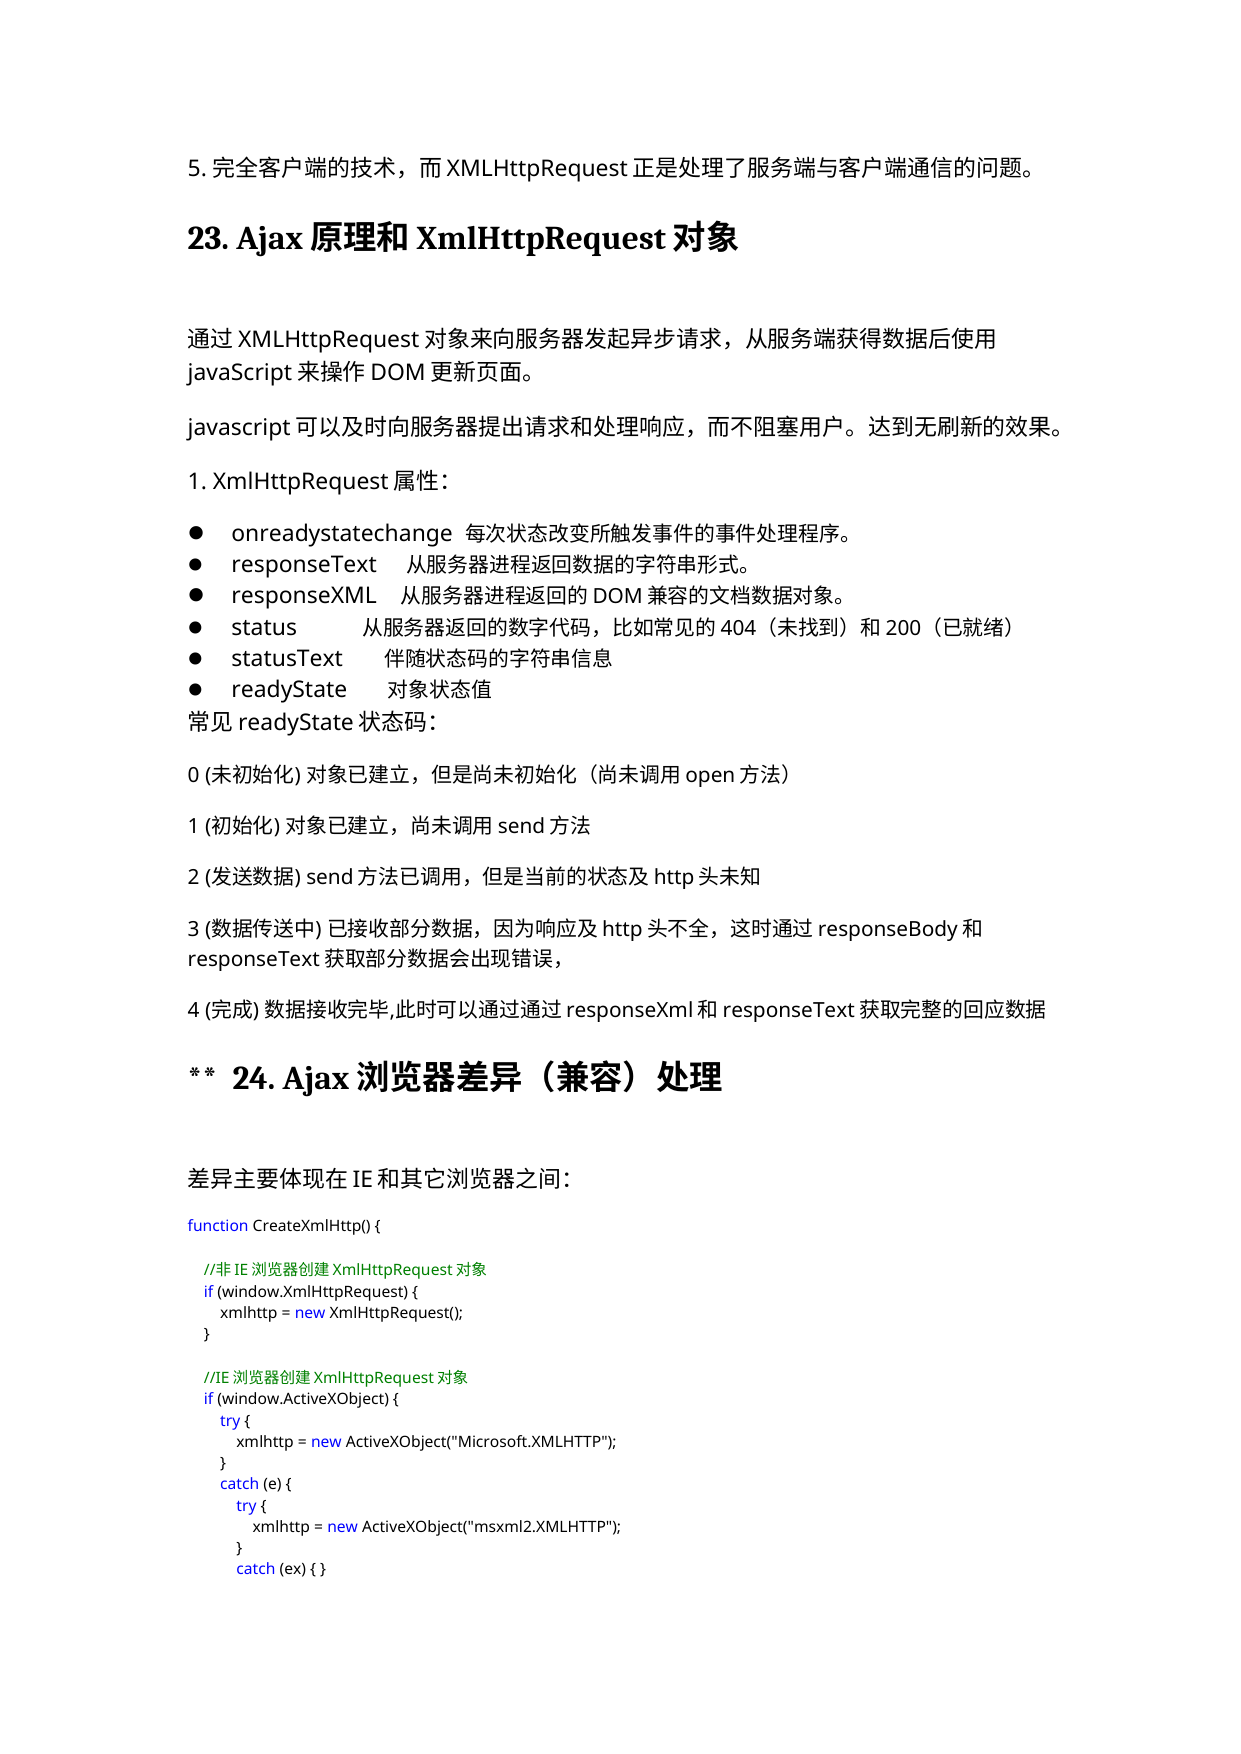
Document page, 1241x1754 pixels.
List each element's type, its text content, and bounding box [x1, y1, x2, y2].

text 差异主要体现在IE和其它浏览器之间： [187, 1161, 1053, 1194]
text 1. XmlHttpRequest属性： [187, 462, 1053, 496]
text 1 (初始化) 对象已建立，尚未调用send方法 [187, 809, 1053, 840]
text 3 (数据传送中) 已接收部分数据，因为响应及http头不全，这时通过responseBody和responseText获取部分数据会出现错误， [187, 912, 1053, 972]
list statusText 伴随状态码的字符串信息 [187, 642, 1053, 673]
text 4 (完成) 数据接收完毕,此时可以通过通过responseXml和responseText获取完整的回应数据 [187, 993, 1053, 1023]
list status 从服务器返回的数字代码，比如常见的404（未找到）和200（已就绪） [187, 610, 1053, 642]
text 5. 完全客户端的技术，而XMLHttpRequest正是处理了服务端与客户端通信的问题。 [187, 150, 1053, 183]
subtitle 23. Ajax原理和XmlHttpRequest对象 [187, 210, 1053, 259]
text javascript可以及时向服务器提出请求和处理响应，而不阻塞用户。达到无刷新的效果。 [187, 408, 1053, 442]
text 2 (发送数据) send方法已调用，但是当前的状态及http头未知 [187, 861, 1053, 891]
list responseXML 从服务器进程返回的DOM兼容的文档数据对象。 [187, 579, 1053, 610]
list responseText 从服务器进程返回数据的字符串形式。 [187, 548, 1053, 579]
text 0 (未初始化) 对象已建立，但是尚未初始化（尚未调用open方法） [187, 758, 1053, 789]
text 常见readyState状态码： [187, 704, 1053, 737]
list onreadystatechange 每次状态改变所触发事件的事件处理程序。 [187, 517, 1053, 548]
list readyState 对象状态值 [187, 673, 1053, 704]
subtitle ** 24. Ajax浏览器差异（兼容）处理 [187, 1051, 1053, 1099]
text 通过XMLHttpRequest对象来向服务器发起异步请求，从服务端获得数据后使用javaScript来操作DOM更新页面。 [187, 321, 1053, 387]
